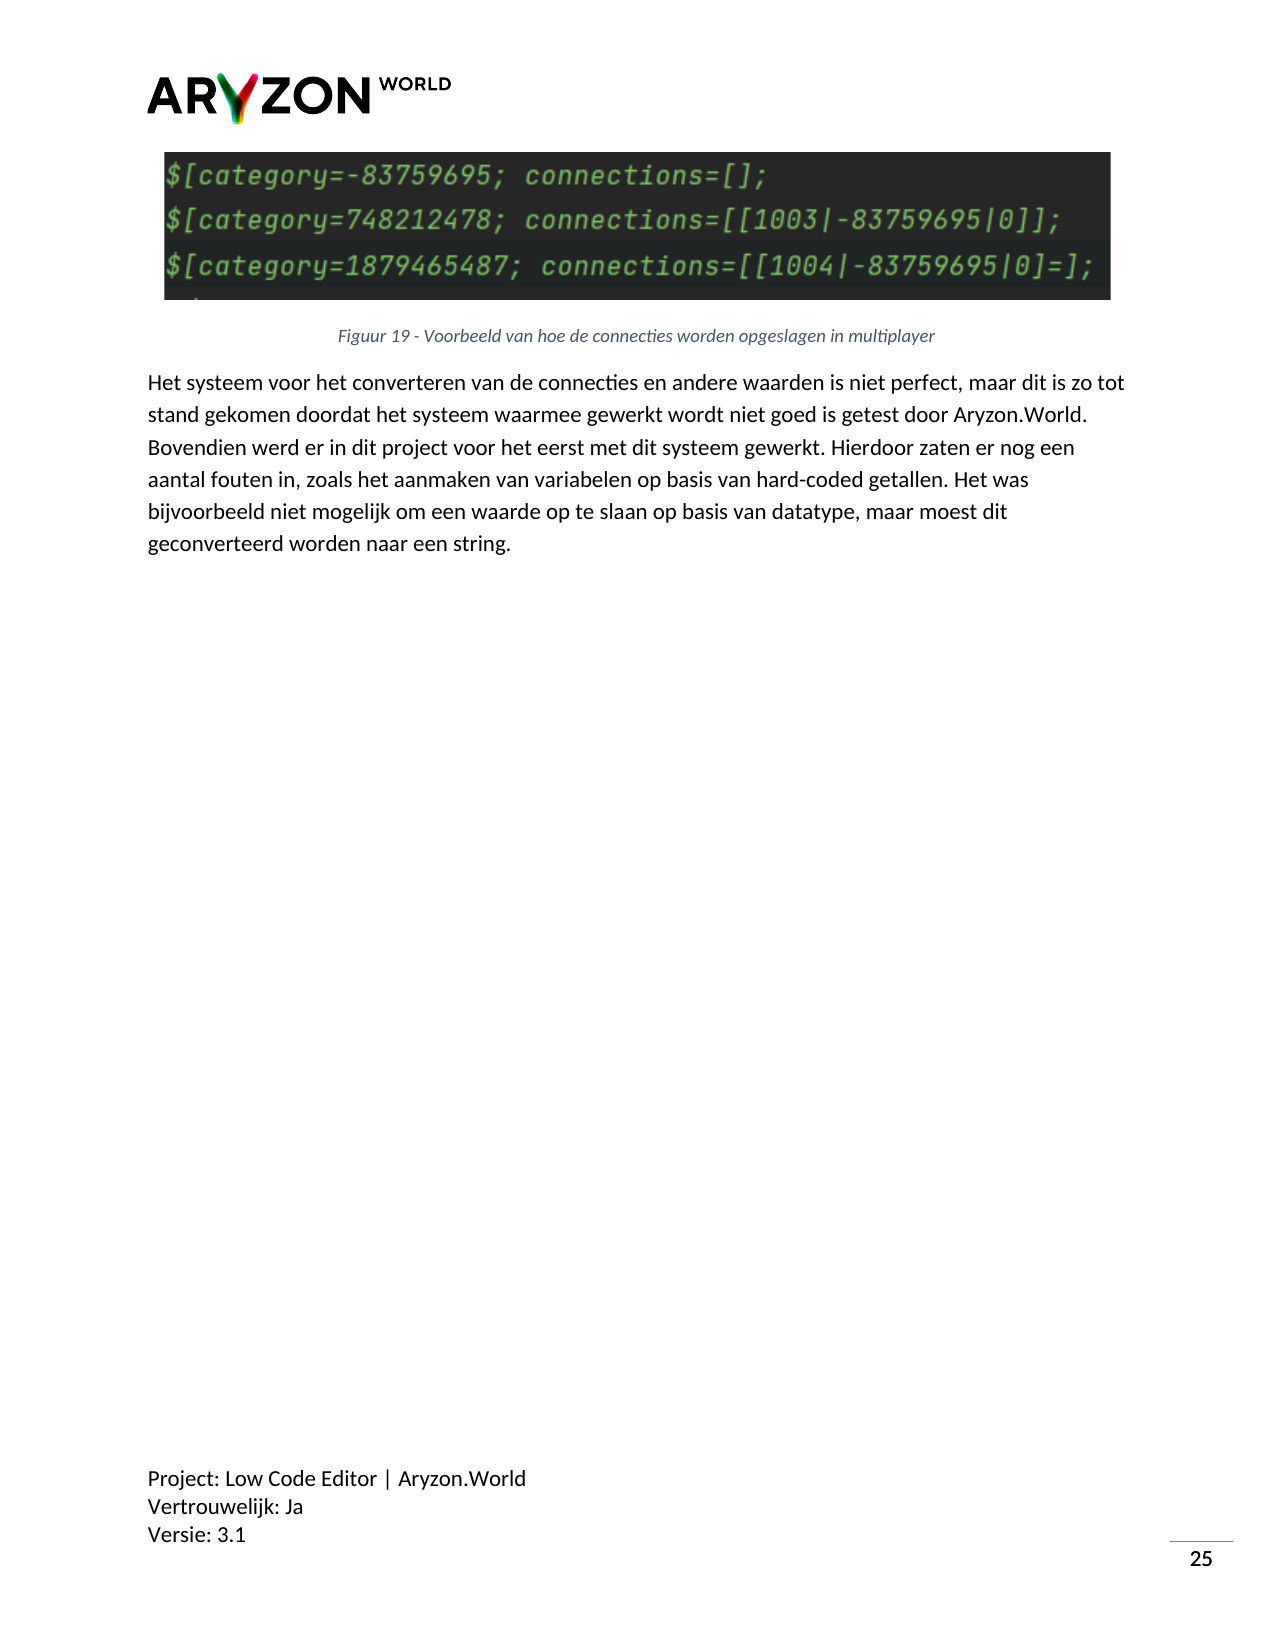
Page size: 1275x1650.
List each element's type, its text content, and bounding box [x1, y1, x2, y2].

picture [147, 73, 451, 125]
text Het systeem voor het converteren van de connecties en andere waarden is niet perfect, maar dit is zo tot stand gekomen doordat het systeem waarmee gewerkt wordt niet goed is getest door Aryzon.World. Bovendien werd er in dit project voor het eerst met dit systeem gewerkt. Hierdoor zaten er nog een aantal fouten in, zoals het aanmaken van variabelen op basis van hard-coded getallen. Het was bijvoorbeeld niet mogelijk om een waarde op te slaan op basis van datatype, maar moest dit geconverteerd worden naar een string. [148, 368, 1127, 557]
picture [164, 152, 1111, 300]
